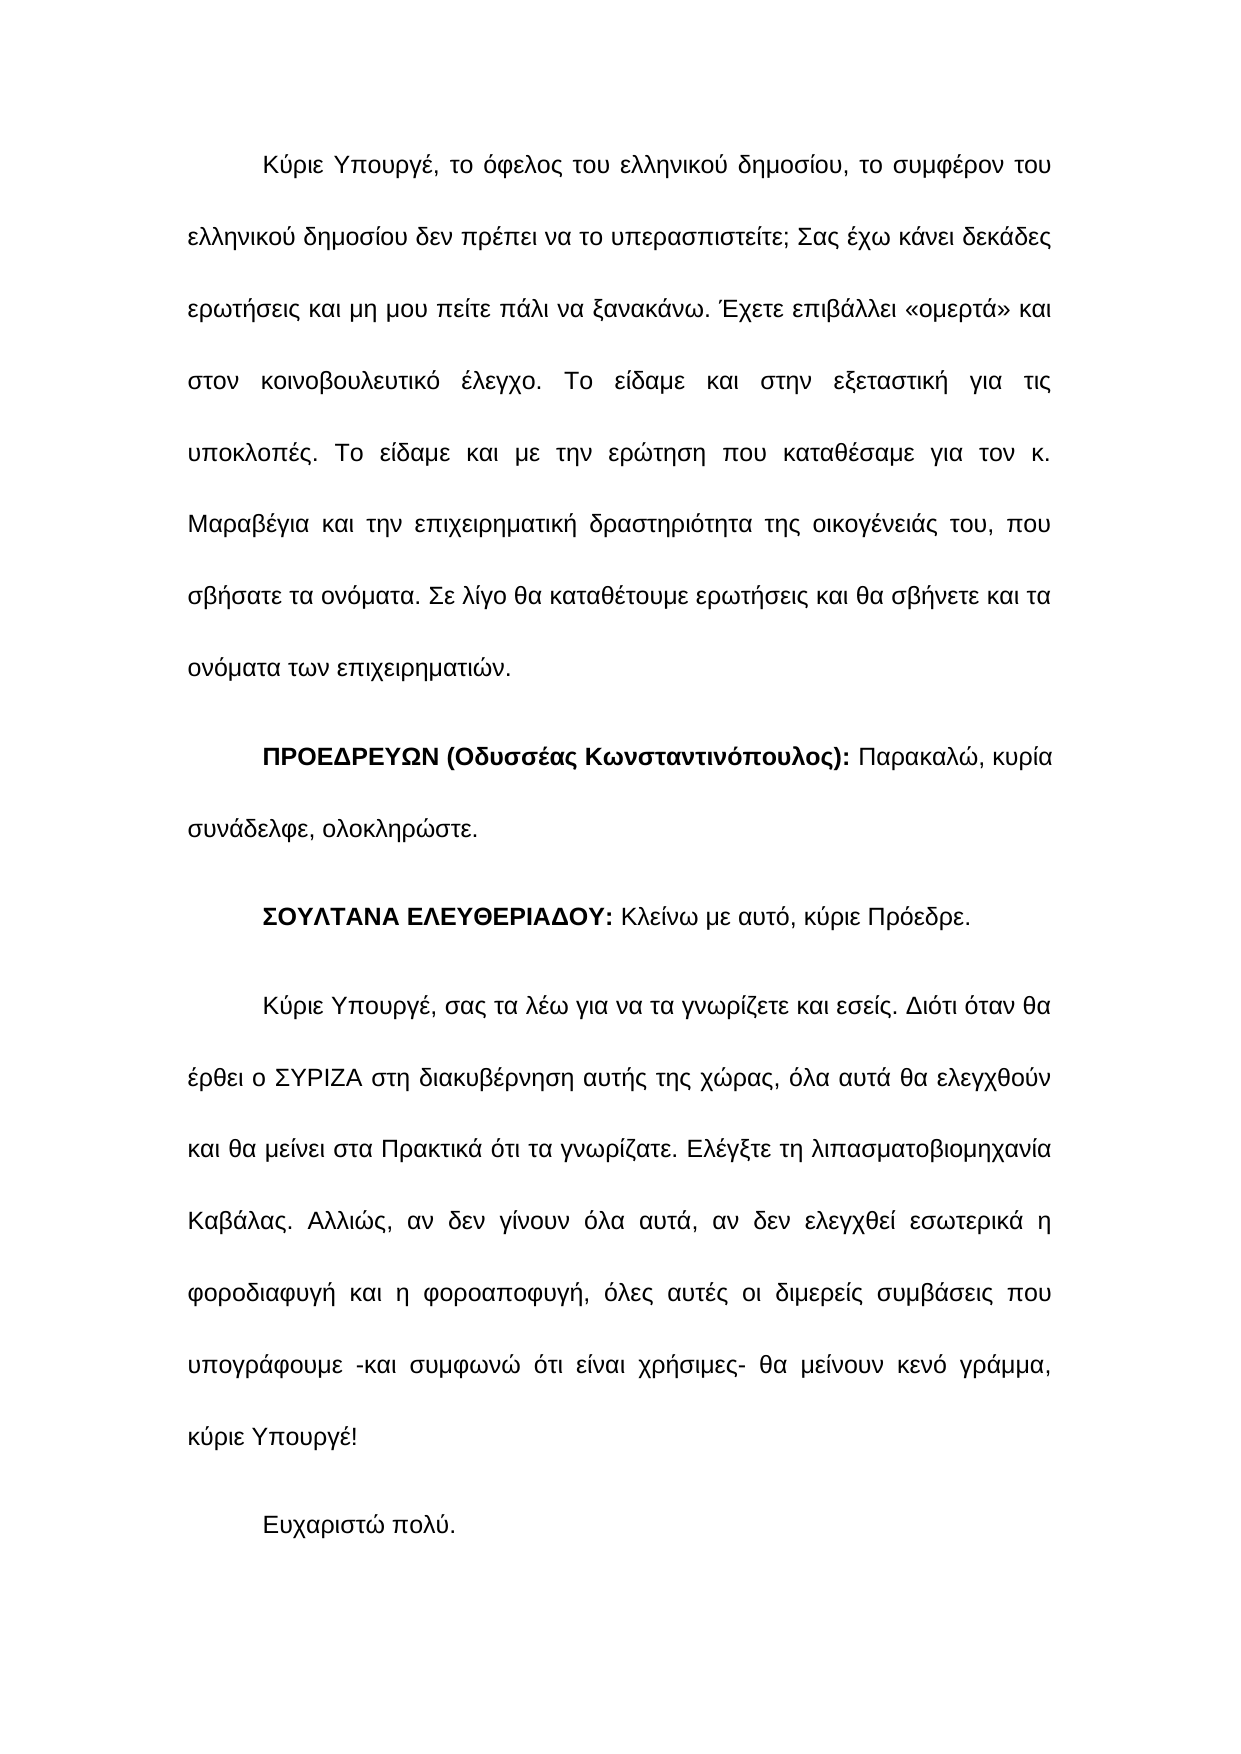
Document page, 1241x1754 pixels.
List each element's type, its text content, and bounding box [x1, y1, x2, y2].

text Ευχαριστώ πολύ. [187, 1510, 1053, 1539]
text Κύριε Υπουργέ, σας τα λέω για να τα γνωρίζετε και εσείς. Διότι όταν θα έρθει ο ΣΥΡΙΖΑ στη διακυβέρνηση αυτής της χώρας, όλα αυτά θα ελεγχθούν και θα μείνει στα Πρακτικά ότι τα γνωρίζατε. Ελέγξτε τη λιπασματοβιομηχανία Καβάλας. Αλλιώς, αν δεν γίνουν όλα αυτά, αν δεν ελεγχθεί εσωτερικά η φοροδιαφυγή και η φοροαποφυγή, όλες αυτές οι διμερείς συμβάσεις που υπογράφουμε -και συμφωνώ ότι είναι χρήσιμες- θα μείνουν κενό γράμμα, κύριε Υπουργέ! [187, 991, 1053, 1451]
text ΠΡΟΕΔΡΕΥΩΝ (Οδυσσέας Κωνσταντινόπουλος): Παρακαλώ, κυρία συνάδελφε, ολοκληρώστε. [187, 742, 1053, 842]
text ΣΟΥΛΤΑΝΑ ΕΛΕΥΘΕΡΙΑΔΟΥ: Κλείνω με αυτό, κύριε Πρόεδρε. [187, 902, 1053, 931]
text Κύριε Υπουργέ, το όφελος του ελληνικού δημοσίου, το συμφέρον του ελληνικού δημοσίου δεν πρέπει να το υπερασπιστείτε; Σας έχω κάνει δεκάδες ερωτήσεις και μη μου πείτε πάλι να ξανακάνω. Έχετε επιβάλλει «ομερτά» και στον κοινοβουλευτικό έλεγχο. Το είδαμε και στην εξεταστική για τις υποκλοπές. Το είδαμε και με την ερώτηση που καταθέσαμε για τον κ. Μαραβέγια και την επιχειρηματική δραστηριότητα της οικογένειάς του, που σβήσατε τα ονόματα. Σε λίγο θα καταθέτουμε ερωτήσεις και θα σβήνετε και τα ονόματα των επιχειρηματιών. [187, 150, 1053, 682]
